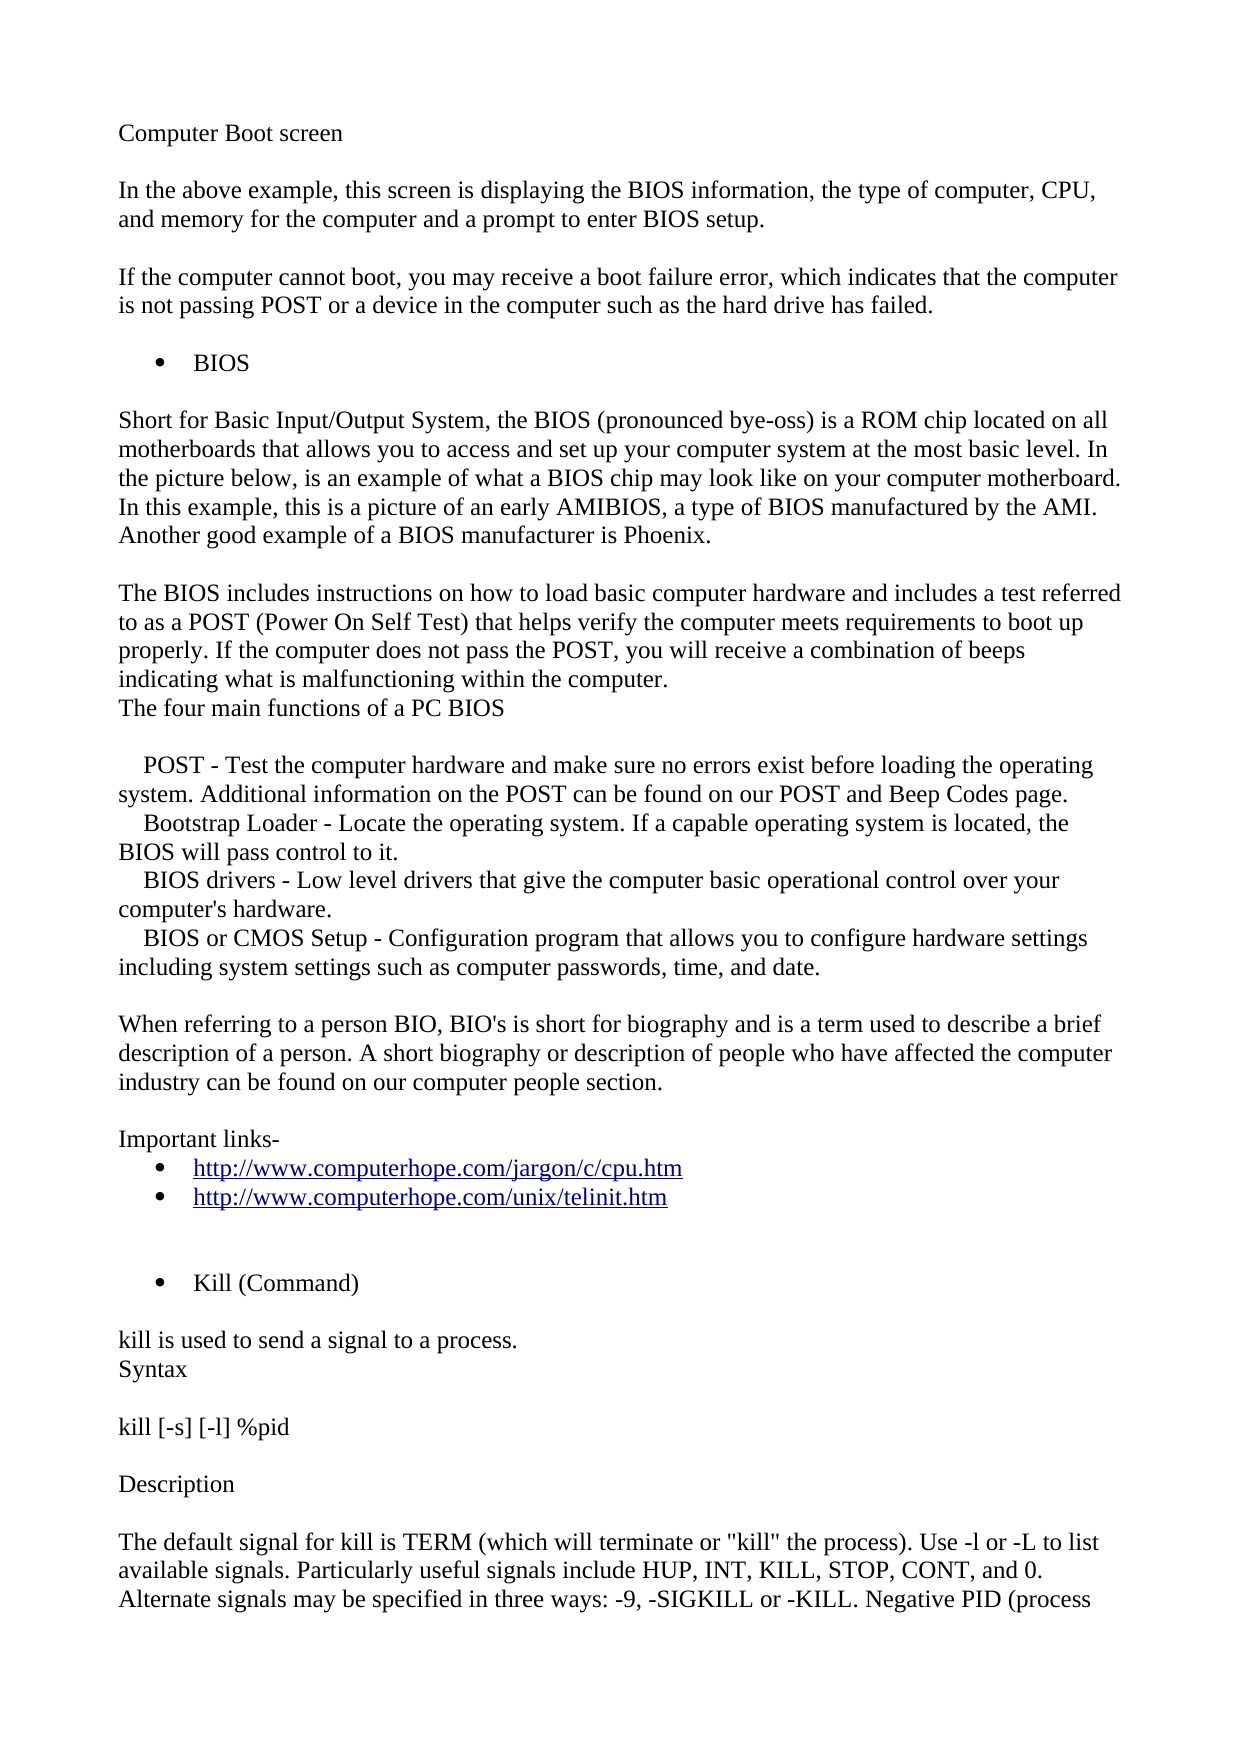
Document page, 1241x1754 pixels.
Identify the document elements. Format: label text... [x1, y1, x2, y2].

text The four main functions of a PC BIOS [118, 693, 1122, 722]
text The BIOS includes instructions on how to load basic computer hardware and includes a test referred to as a POST (Power On Self Test) that helps verify the computer meets requirements to boot up properly. If the computer does not pass the POST, you will receive a combination of beeps indicating what is malfunctioning within the computer. [118, 578, 1122, 693]
text If the computer cannot boot, you may receive a boot failure error, which indicates that the computer is not passing POST or a device in the computer such as the hard drive has failed. [118, 262, 1122, 319]
text In the above example, this screen is displaying the BIOS information, the type of computer, CPU, and memory for the computer and a prompt to enter BIOS setup. [118, 176, 1122, 233]
text BIOS or CMOS Setup - Configuration program that allows you to configure hardware settings including system settings such as computer passwords, time, and date. [118, 923, 1122, 981]
text Short for Basic Input/Output System, the BIOS (pronounced bye-oss) is a ROM chip located on all motherboards that allows you to access and set up your computer system at the most basic level. In the picture below, is an example of what a BIOS chip may look like on your computer motherboard. In this example, this is a picture of an early AMIBIOS, a type of BIOS manufactured by the AMI. Another good example of a BIOS manufacturer is Phoenix. [118, 406, 1122, 549]
text Bootstrap Loader - Locate the operating system. If a capable operating system is located, the BIOS will pass control to it. [118, 808, 1122, 866]
text BIOS drivers - Low level drivers that give the computer basic operational control over your computer's hardware. [118, 866, 1122, 923]
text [118, 1527, 1122, 1613]
text kill [-s] [-l] %pid [118, 1412, 1122, 1441]
text Important links- [118, 1124, 1122, 1153]
text Syntax [118, 1354, 1122, 1383]
text Computer Boot screen [118, 118, 1122, 147]
text POST - Test the computer hardware and make sure no errors exist before loading the operating system. Additional information on the POST can be found on our POST and Beep Codes page. [118, 751, 1122, 808]
list BIOS [156, 348, 1122, 377]
text kill is used to send a signal to a process. [118, 1326, 1122, 1354]
text When referring to a person BIO, BIO's is short for biography and is a term used to describe a brief description of a person. A short biography or description of people who have affected the computer industry can be found on our computer people section. [118, 1009, 1122, 1096]
list Kill (Command) [156, 1268, 1122, 1297]
text Description [118, 1469, 1122, 1498]
list http://www.computerhope.com/unix/telinit.htm [156, 1182, 1122, 1211]
list http://www.computerhope.com/jargon/c/cpu.htm [156, 1153, 1122, 1182]
